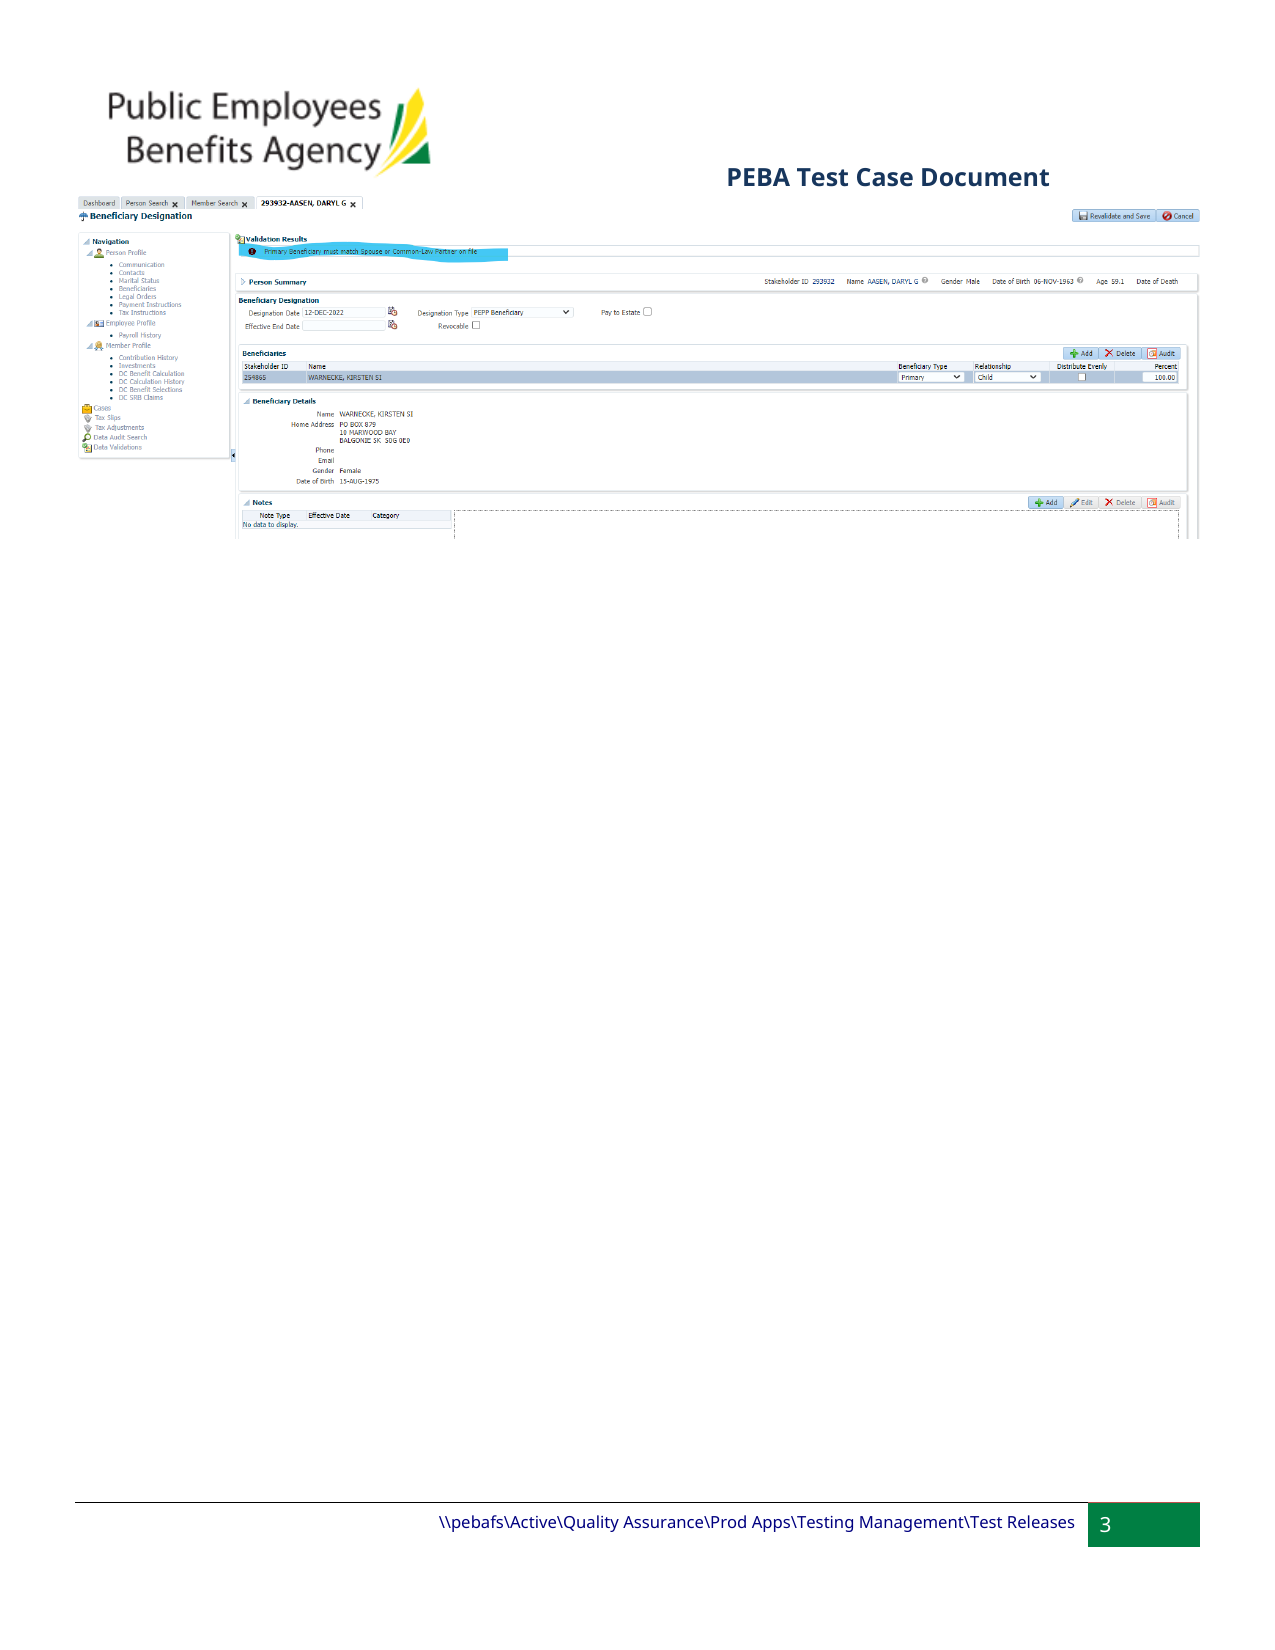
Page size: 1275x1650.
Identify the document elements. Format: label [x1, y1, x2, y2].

picture [75, 193, 1200, 539]
picture [75, 75, 457, 186]
